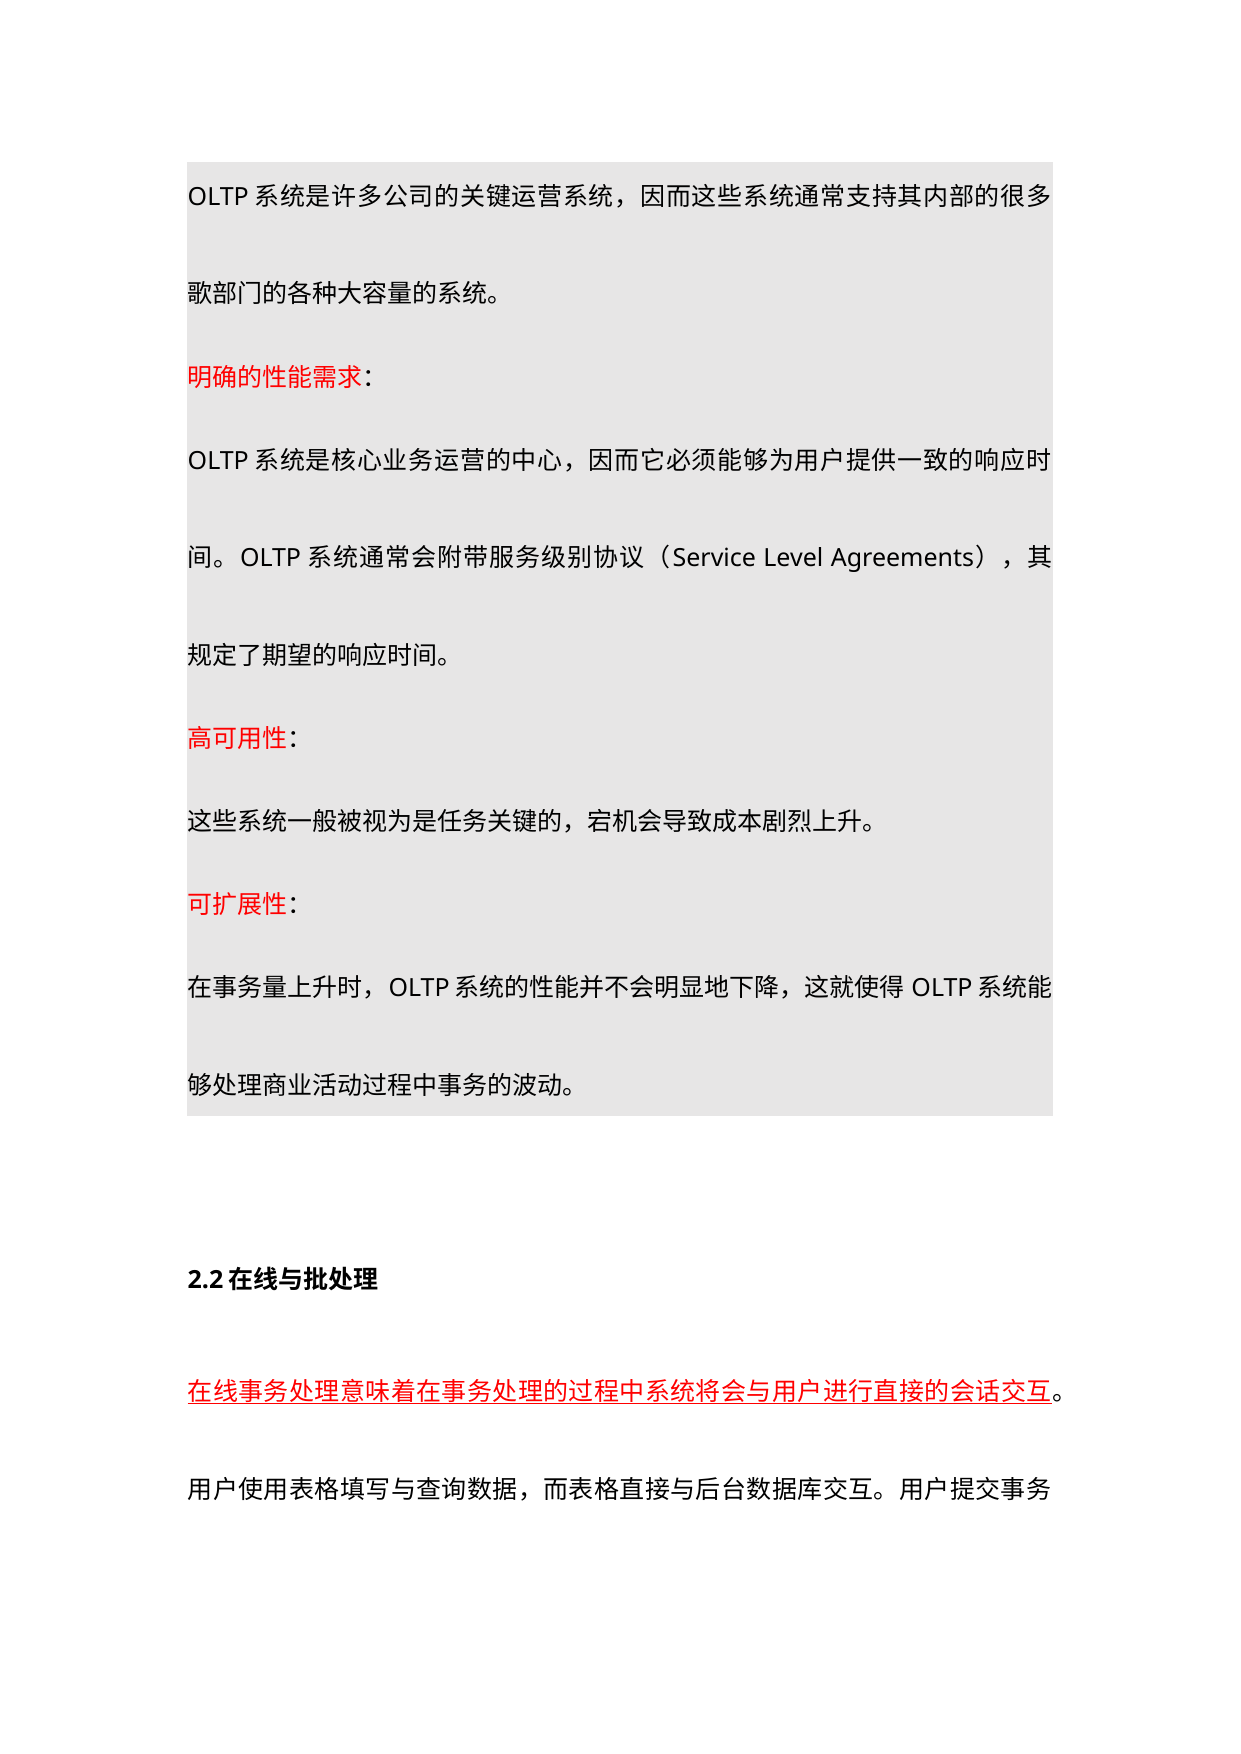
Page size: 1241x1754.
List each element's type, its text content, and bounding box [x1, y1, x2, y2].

subtitle 2.2在线与批处理 [187, 1245, 1053, 1310]
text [187, 1357, 1053, 1520]
text OLTP系统是许多公司的关键运营系统，因而这些系统通常支持其内部的很多歌部门的各种大容量的系统。 [187, 162, 1053, 324]
text 高可用性： [187, 704, 1053, 769]
text 可扩展性： [187, 870, 1053, 935]
text 在事务量上升时，OLTP系统的性能并不会明显地下降，这就使得OLTP系统能够处理商业活动过程中事务的波动。 [187, 953, 1053, 1116]
text 这些系统一般被视为是任务关键的，宕机会导致成本剧烈上升。 [187, 787, 1053, 852]
text OLTP系统是核心业务运营的中心，因而它必须能够为用户提供一致的响应时间。OLTP系统通常会附带服务级别协议（Service Level Agreements），其规定了期望的响应时间。 [187, 426, 1053, 686]
text 明确的性能需求： [187, 343, 1053, 408]
